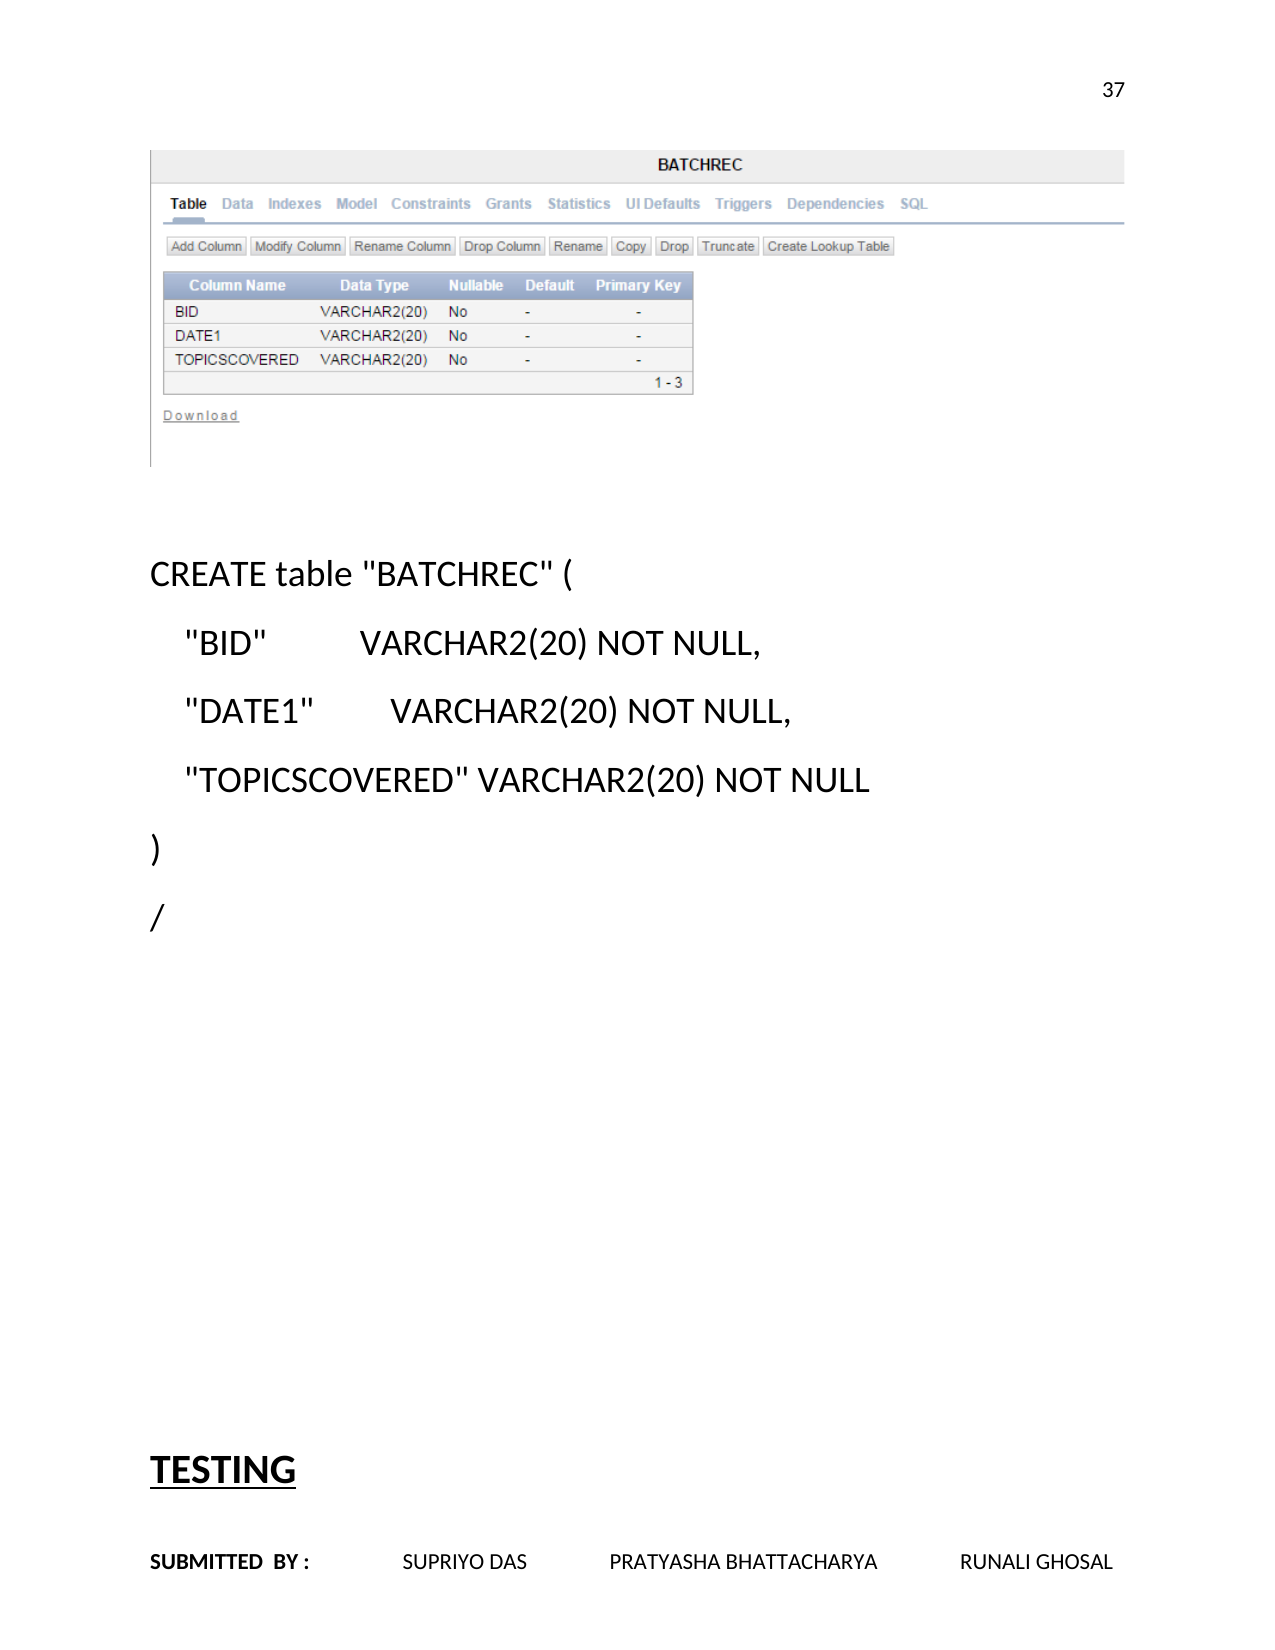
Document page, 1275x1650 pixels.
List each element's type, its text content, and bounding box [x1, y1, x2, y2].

text / [150, 893, 1125, 939]
text "BID" VARCHAR2(20) NOT NULL, [150, 618, 1125, 664]
text "DATE1" VARCHAR2(20) NOT NULL, [150, 687, 1125, 733]
text "TOPICSCOVERED" VARCHAR2(20) NOT NULL [150, 756, 1125, 802]
text CREATE table "BATCHREC" ( [150, 550, 1125, 596]
text ) [150, 825, 1125, 871]
text TESTING [150, 1443, 1125, 1494]
picture [150, 150, 1125, 467]
